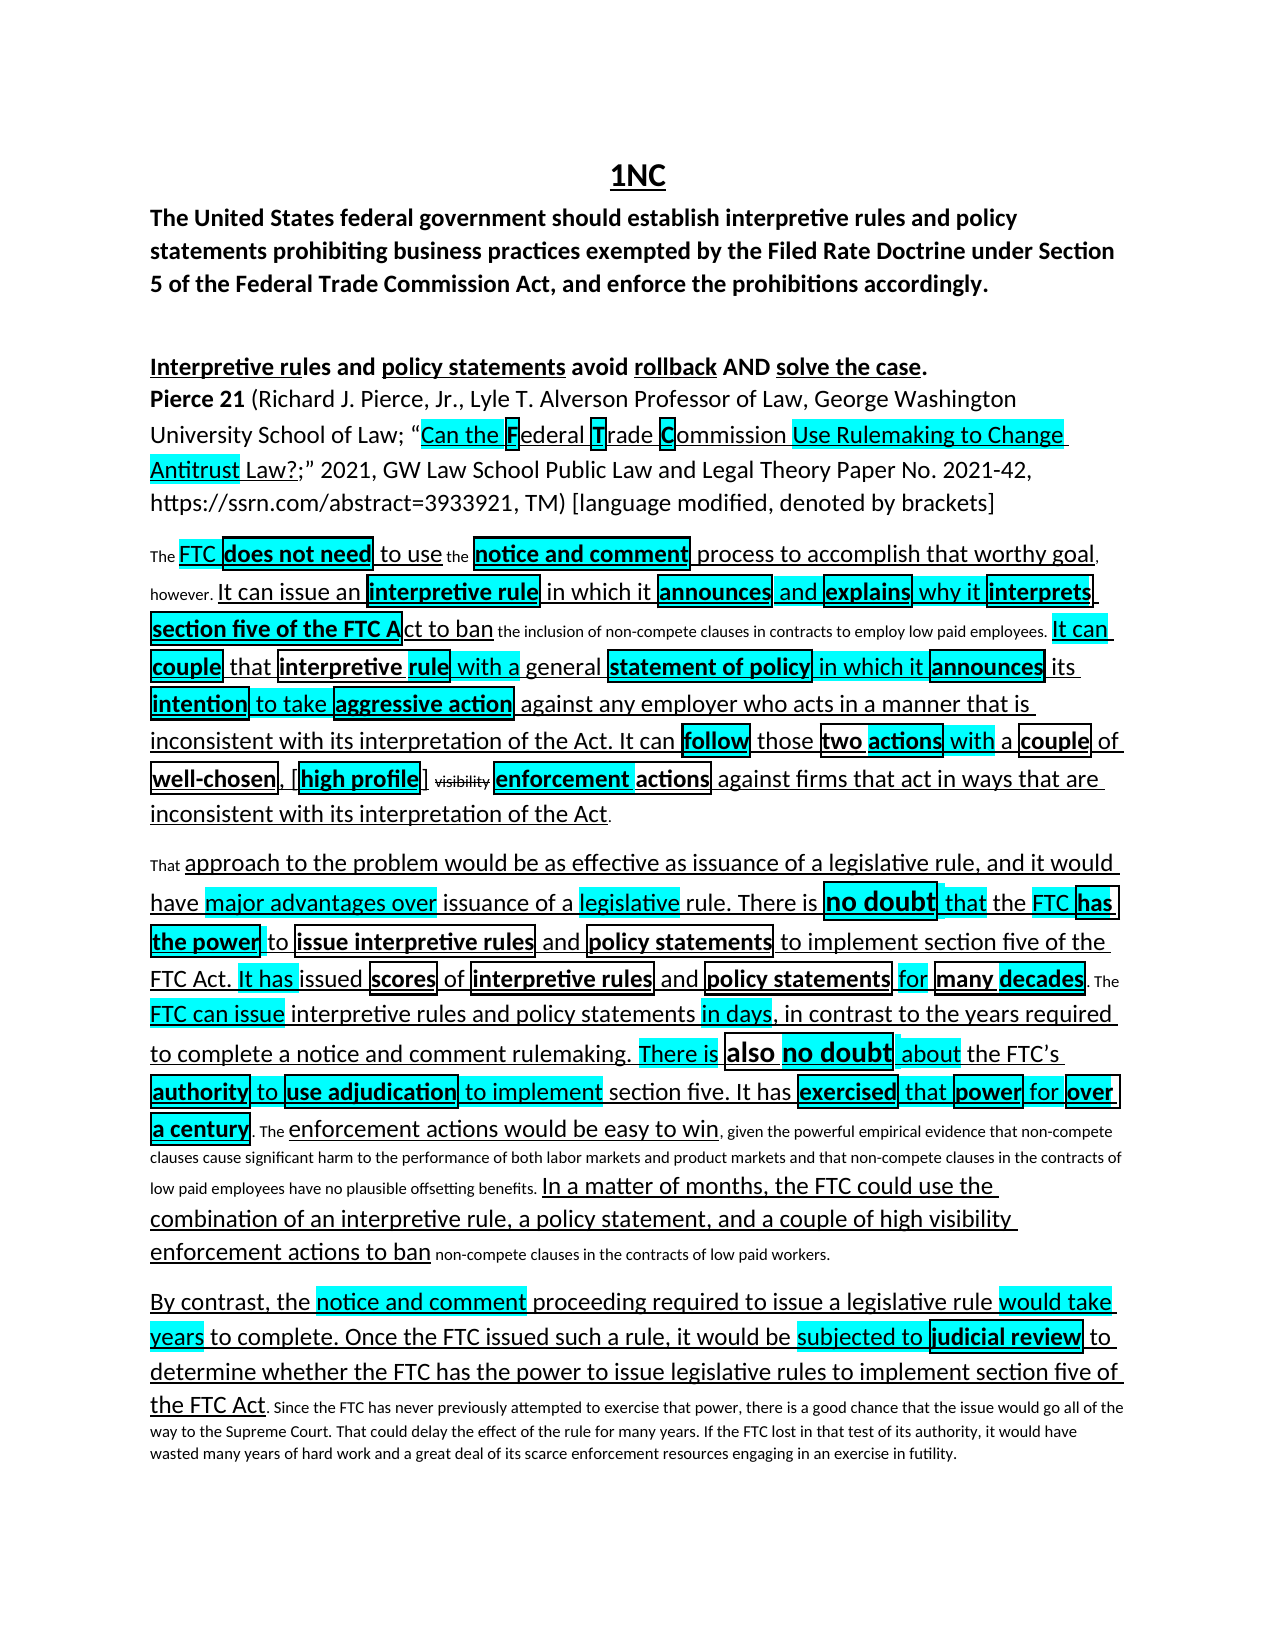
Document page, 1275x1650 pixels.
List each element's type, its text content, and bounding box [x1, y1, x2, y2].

text The FTC does not need to use the notice and comment process to accomplish that worthy goal, however. It can issue an interpretive rule in which it announces and explains why it interprets section five of the FTC Act to ban the inclusion of non-compete clauses in contracts to employ low paid employees. It can couple that interpretive rule with a general statement of policy in which it announces its intention to take aggressive action against any employer who acts in a manner that is inconsistent with its interpretation of the Act. It can follow those two actions with a couple of well-chosen, [high profile] visibility enforcement actions against firms that act in ways that are inconsistent with its interpretation of the Act. [150, 536, 1125, 828]
subtitle 1NC [150, 154, 1125, 195]
text Pierce 21 (Richard J. Pierce, Jr., Lyle T. Alverson Professor of Law, George Washington University School of Law; “Can the Federal Trade Commission Use Rulemaking to Change Antitrust Law?;” 2021, GW Law School Public Law and Legal Theory Paper No. 2021-42, https://ssrn.com/abstract=3933921, TM) [language modified, denoted by brackets] [150, 383, 1125, 517]
text By contrast, the notice and comment proceeding required to issue a legislative rule would take years to complete. Once the FTC issued such a rule, it would be subjected to judicial review to determine whether the FTC has the power to issue legislative rules to implement section five of the FTC Act. Since the FTC has never previously attempted to exercise that power, there is a good chance that the issue would go all of the way to the Supreme Court. That could delay the effect of the rule for many years. If the FTC lost in that test of its authority, it would have wasted many years of hard work and a great deal of its scarce enforcement resources engaging in an exercise in futility. [150, 1286, 1125, 1463]
subtitle The United States federal government should establish interpretive rules and policy statements prohibiting business practices exempted by the Filed Rate Doctrine under Section 5 of the Federal Trade Commission Act, and enforce the prohibitions accordingly. [150, 202, 1125, 299]
text That approach to the problem would be as effective as issuance of a legislative rule, and it would have major advantages over issuance of a legislative rule. There is no doubt that the FTC has the power to issue interpretive rules and policy statements to implement section five of the FTC Act. It has issued scores of interpretive rules and policy statements for many decades. The FTC can issue interpretive rules and policy statements in days, in contrast to the years required to complete a notice and comment rulemaking. There is also no doubt about the FTC’s authority to use adjudication to implement section five. It has exercised that power for over a century. The enforcement actions would be easy to win, given the powerful empirical evidence that non-compete clauses cause significant harm to the performance of both labor markets and product markets and that non-compete clauses in the contracts of low paid employees have no plausible offsetting benefits. In a matter of months, the FTC could use the combination of an interpretive rule, a policy statement, and a couple of high visibility enforcement actions to ban non-compete clauses in the contracts of low paid workers. [150, 847, 1125, 1267]
subtitle Interpretive rules and policy statements avoid rollback AND solve the case. [150, 351, 1125, 381]
